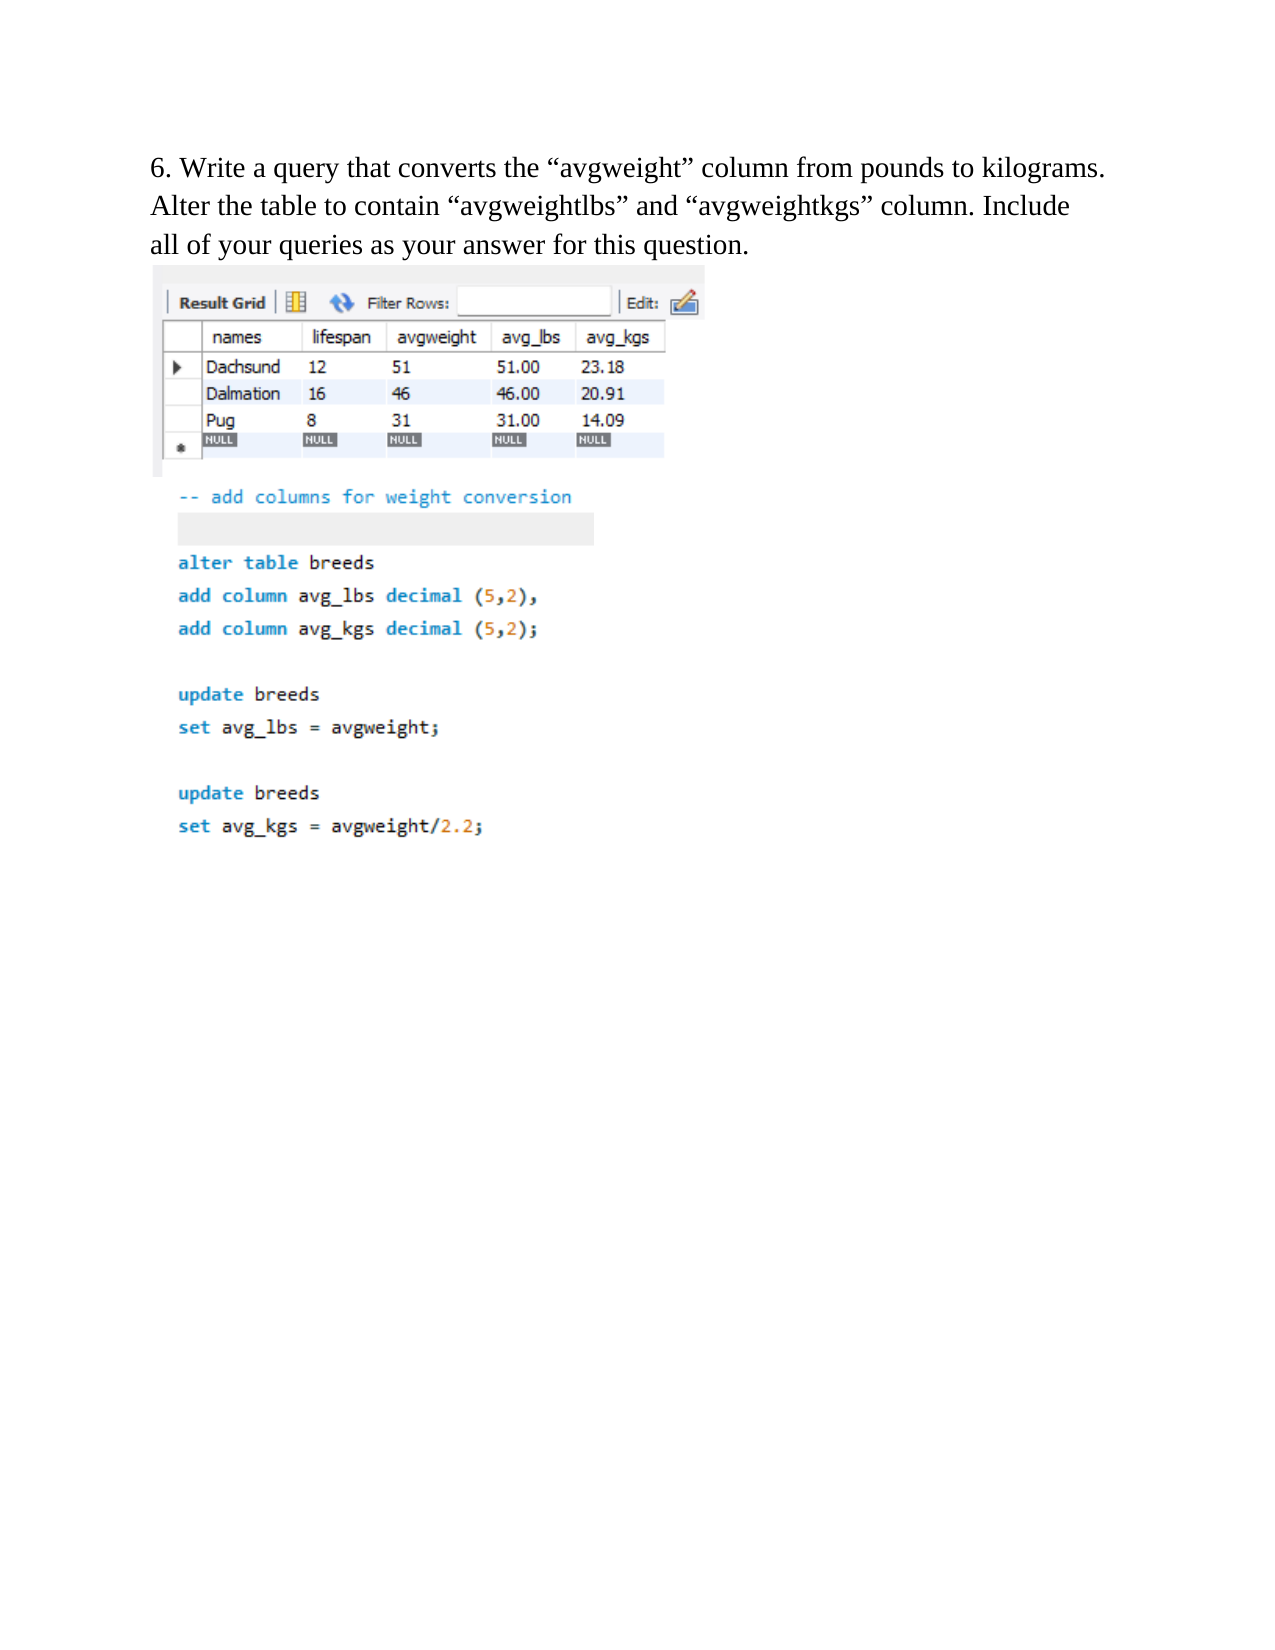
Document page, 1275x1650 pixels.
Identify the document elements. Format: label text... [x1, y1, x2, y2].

text Alter the table to contain “avgweightlbs” and “avgweightkgs” column. Include [150, 188, 1125, 222]
text all of your queries as your answer for this question. [150, 227, 1125, 261]
picture [150, 480, 594, 856]
text 6. Write a query that converts the “avgweight” column from pounds to kilograms. [150, 150, 1125, 183]
picture [150, 265, 705, 477]
